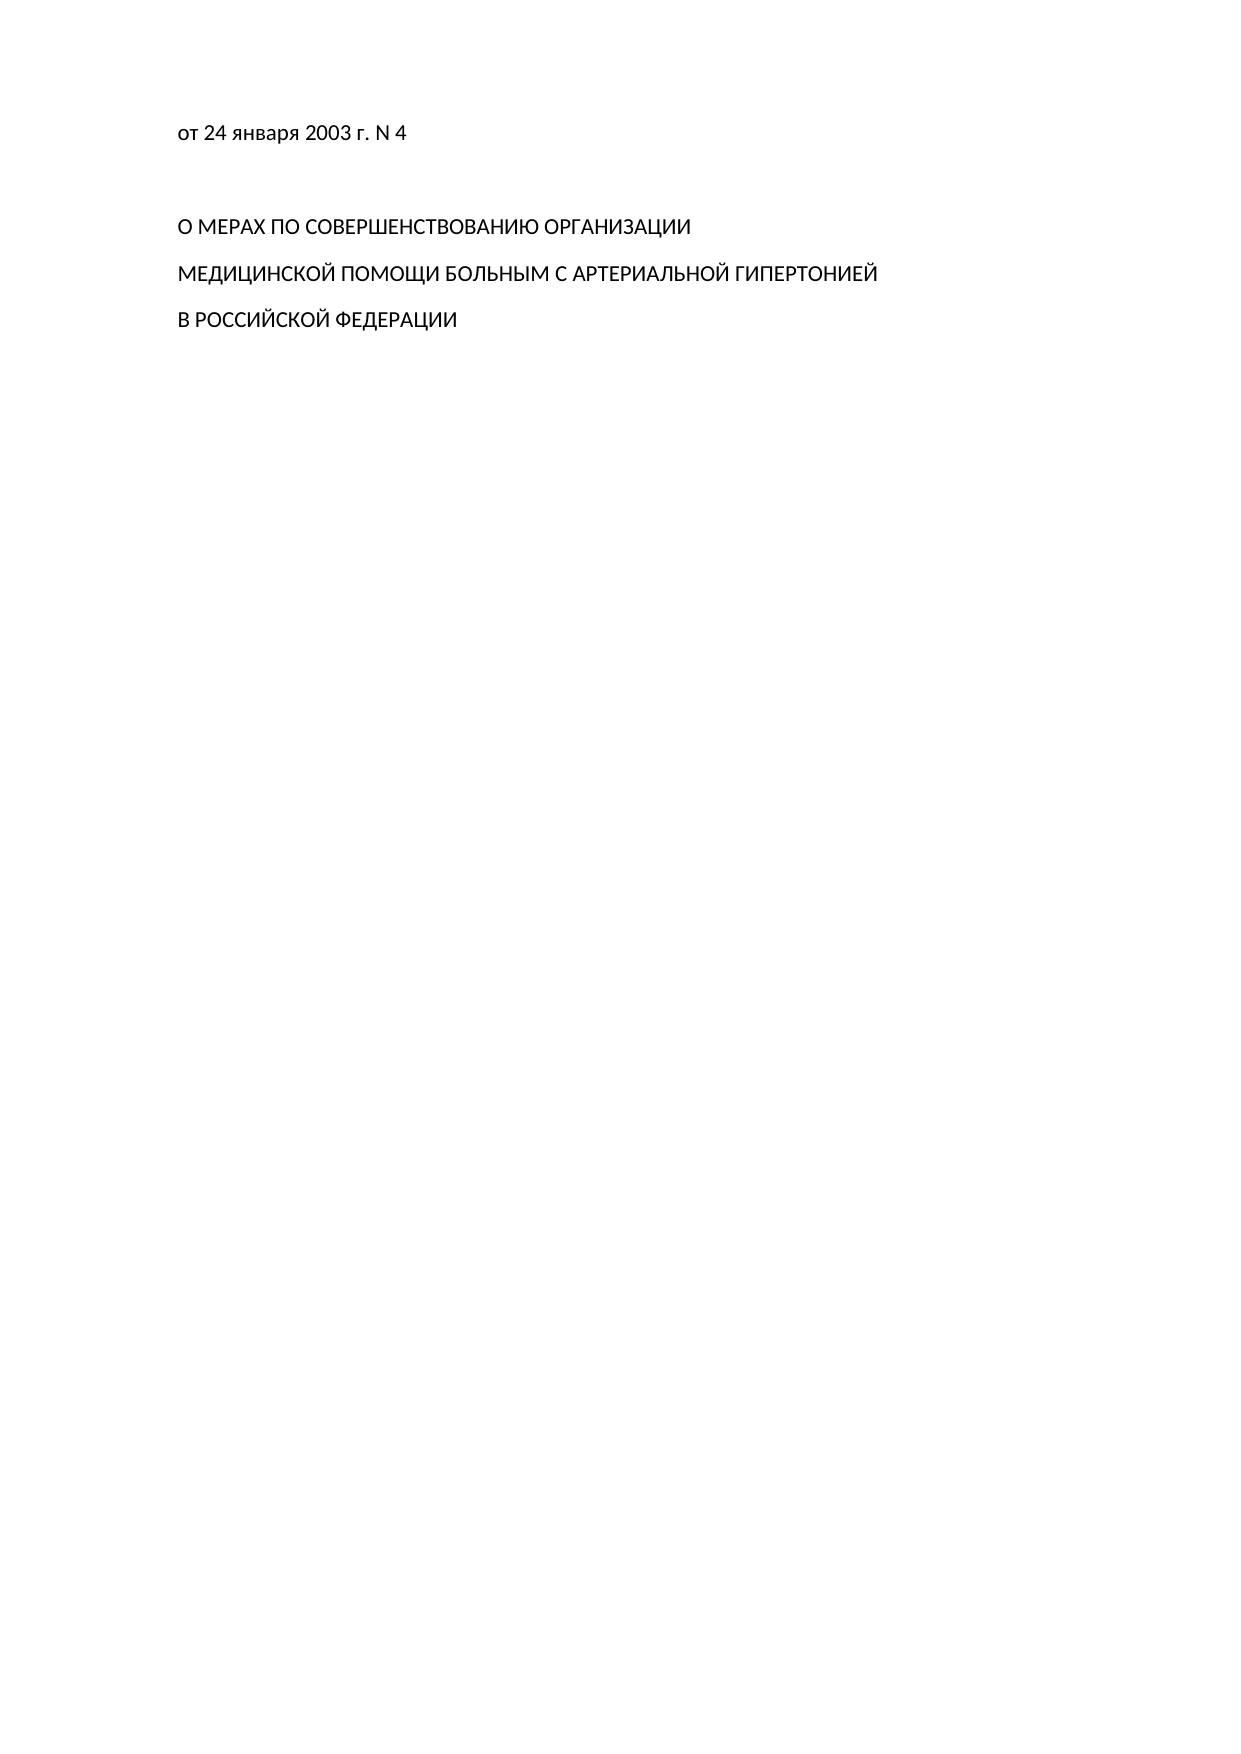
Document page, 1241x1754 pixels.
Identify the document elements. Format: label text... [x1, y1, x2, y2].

text О МЕРАХ ПО СОВЕРШЕНСТВОВАНИЮ ОРГАНИЗАЦИИ [177, 212, 1152, 240]
text В РОССИЙСКОЙ ФЕДЕРАЦИИ [177, 306, 1152, 334]
text от 24 января 2003 г. N 4 [177, 118, 1152, 146]
text МЕДИЦИНСКОЙ ПОМОЩИ БОЛЬНЫМ С АРТЕРИАЛЬНОЙ ГИПЕРТОНИЕЙ [177, 259, 1152, 287]
